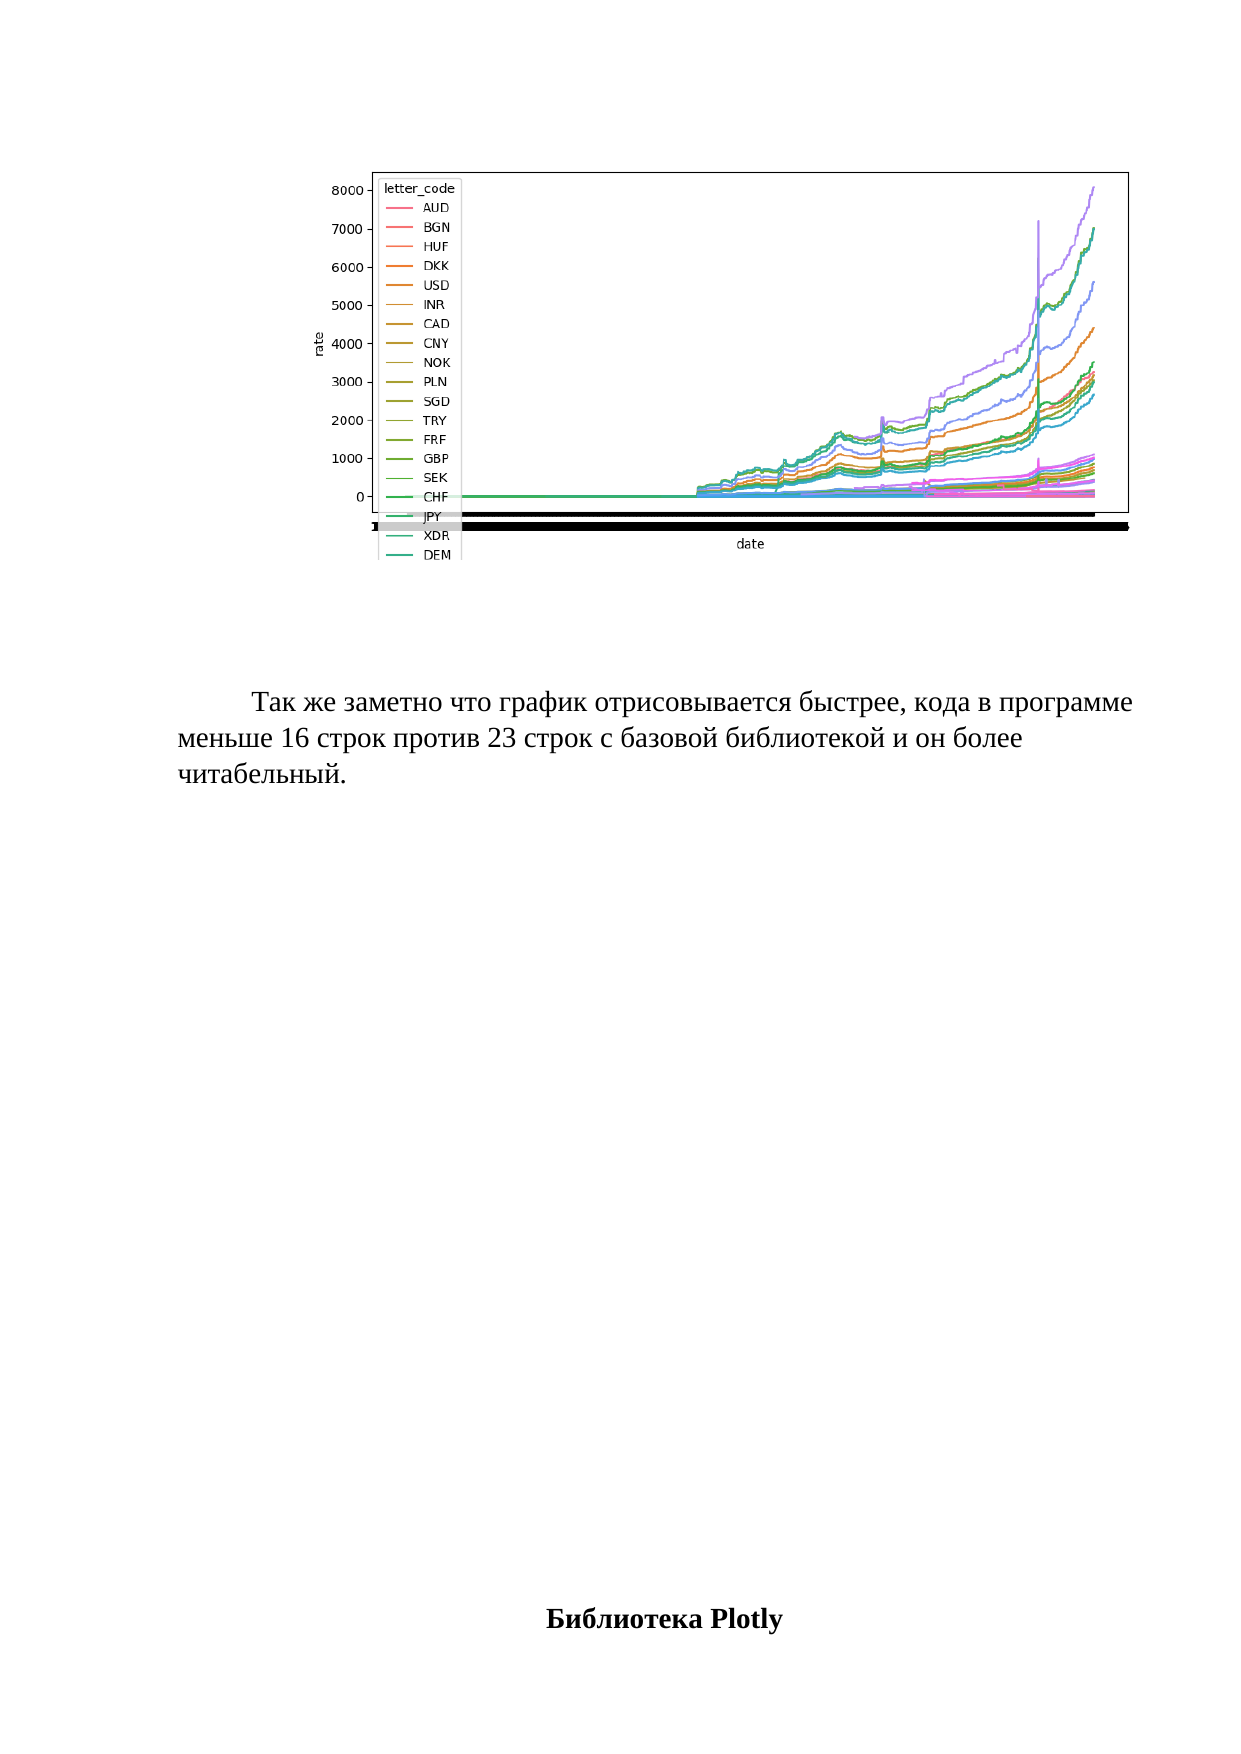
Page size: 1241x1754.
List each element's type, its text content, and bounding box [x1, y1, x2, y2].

picture [250, 118, 1225, 560]
text Библиотека Plotly [177, 1602, 1152, 1635]
text Так же заметно что график отрисовывается быстрее, кода в программе меньше 16 строк против 23 строк с базовой библиотекой и он более читабельный. [177, 684, 1152, 790]
